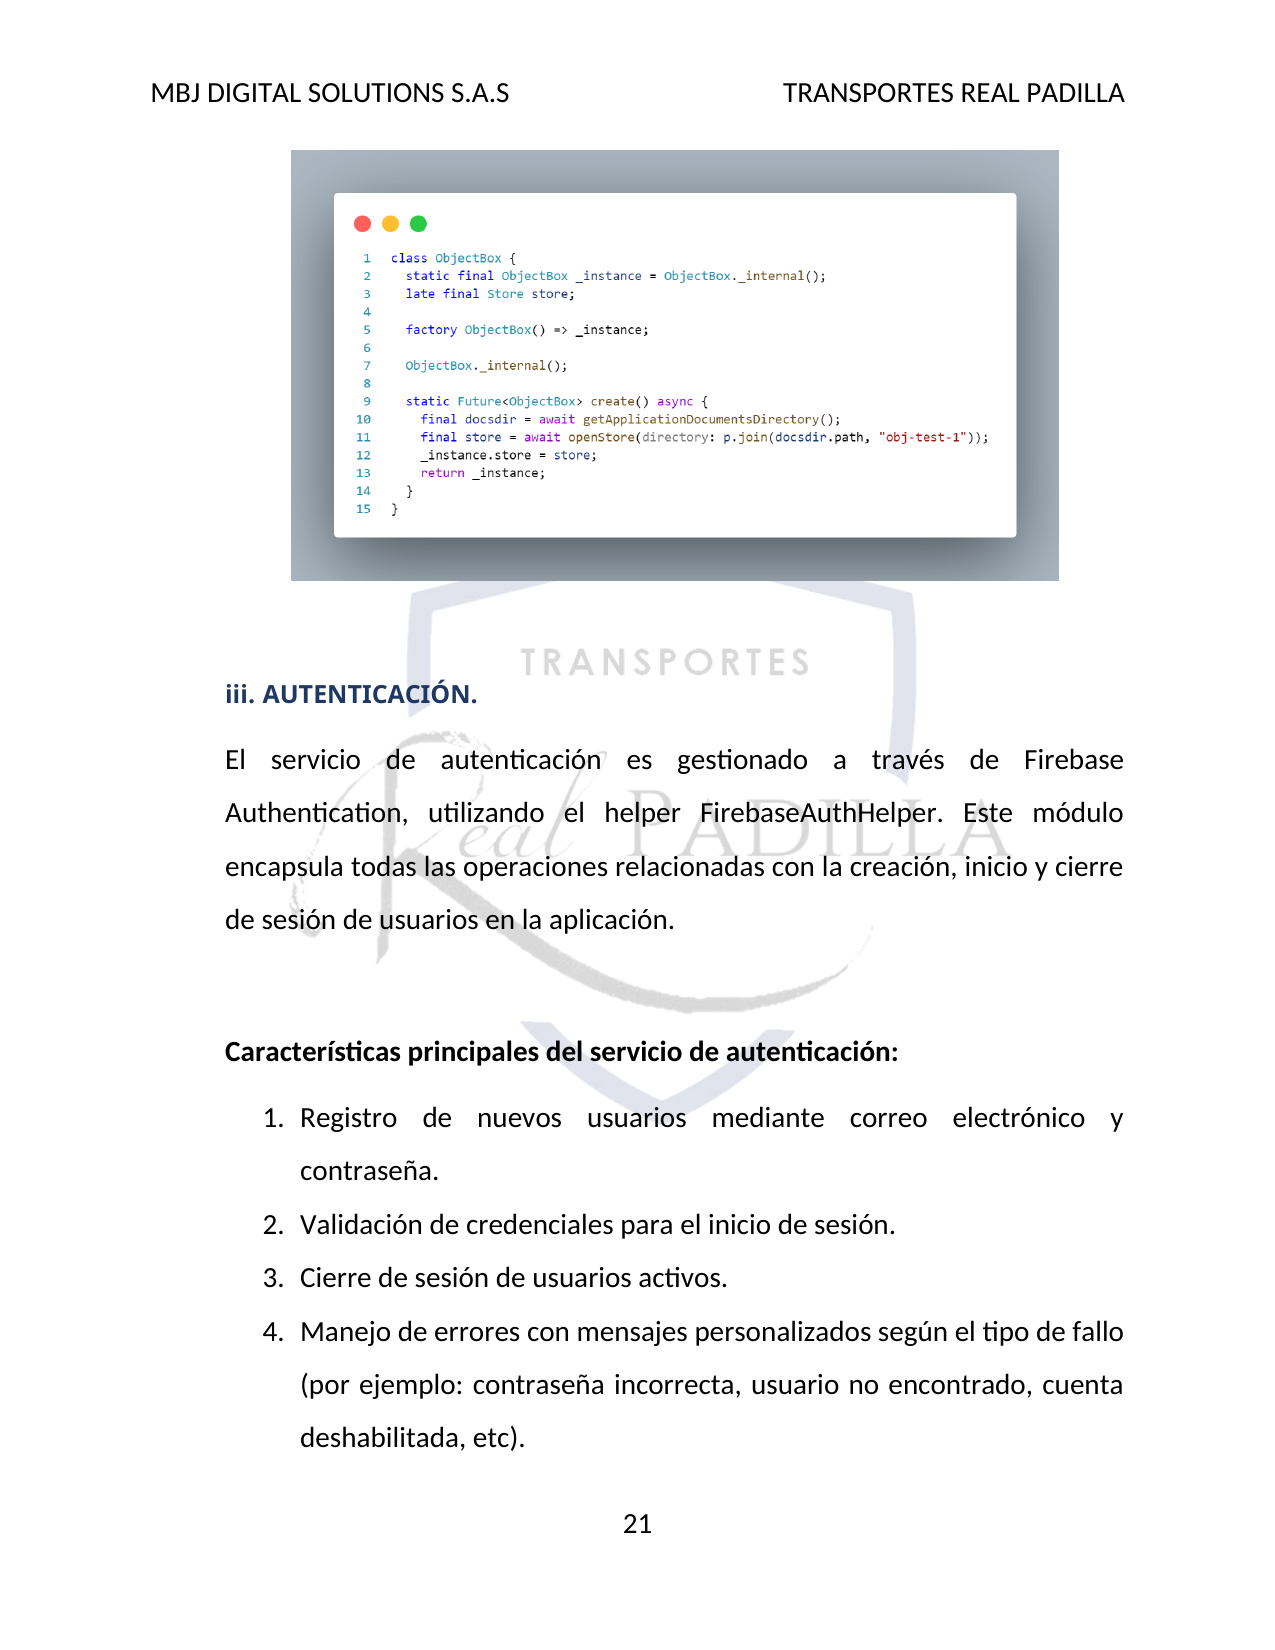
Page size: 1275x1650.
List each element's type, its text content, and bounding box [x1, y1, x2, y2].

picture [291, 150, 1059, 581]
text Características principales del servicio de autenticación: [225, 1033, 1125, 1068]
list Validación de credenciales para el inicio de sesión. [262, 1206, 1125, 1241]
list Registro de nuevos usuarios mediante correo electrónico y contraseña. [262, 1099, 1125, 1188]
subtitle AUTENTICACIÓN. [225, 677, 1125, 711]
list Cierre de sesión de usuarios activos. [262, 1259, 1125, 1295]
list Manejo de errores con mensajes personalizados según el tipo de fallo (por ejemplo: contraseña incorrecta, usuario no encontrado, cuenta deshabilitada, etc). [262, 1313, 1125, 1455]
text El servicio de autenticación es gestionado a través de Firebase Authentication, utilizando el helper FirebaseAuthHelper. Este módulo encapsula todas las operaciones relacionadas con la creación, inicio y cierre de sesión de usuarios en la aplicación. [225, 741, 1125, 937]
